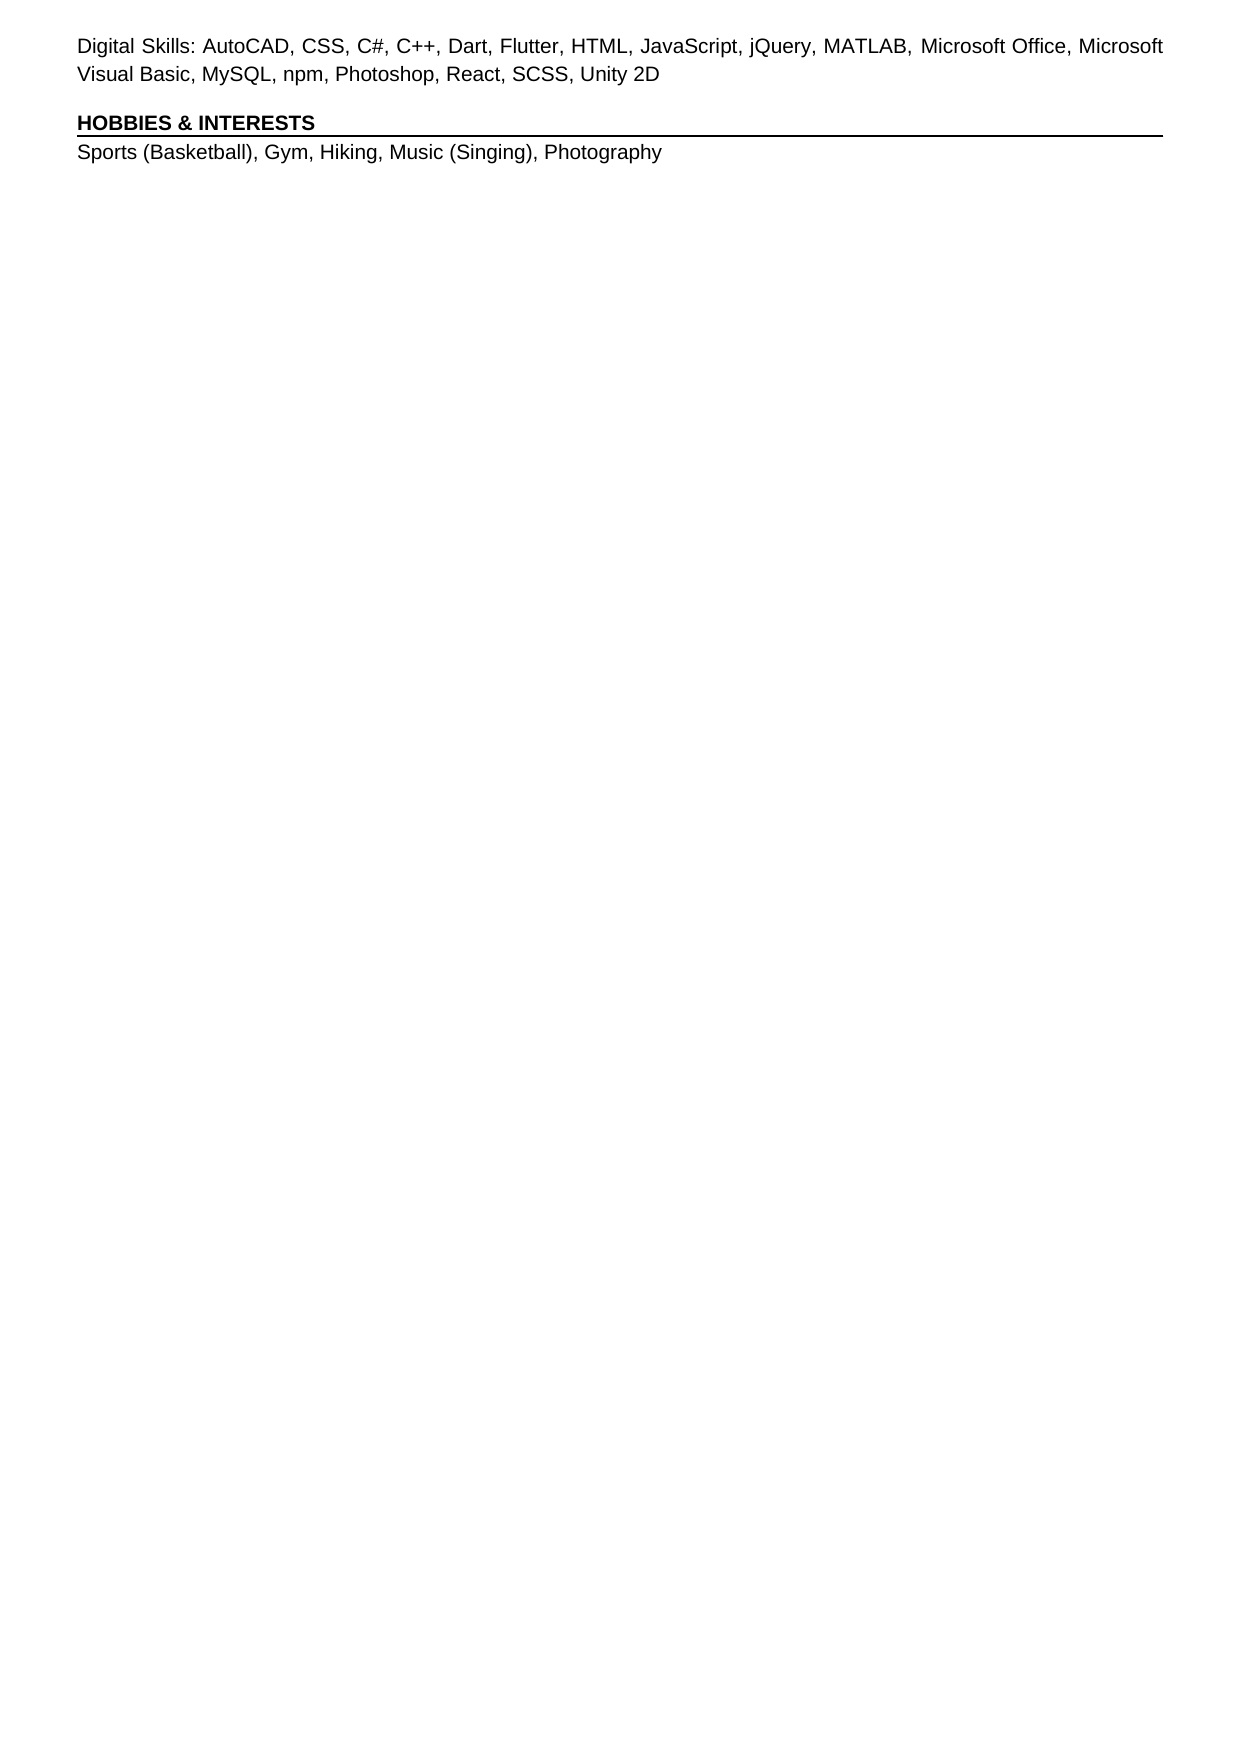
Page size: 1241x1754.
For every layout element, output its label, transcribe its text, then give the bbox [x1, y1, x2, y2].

text Sports (Basketball), Gym, Hiking, Music (Singing), Photography [77, 140, 1163, 164]
text HOBBIES & INTERESTS [77, 111, 1163, 135]
text Digital Skills: AutoCAD, CSS, C#, C++, Dart, Flutter, HTML, JavaScript, jQuery, MATLAB, Microsoft Office, Microsoft Visual Basic, MySQL, npm, Photoshop, React, SCSS, Unity 2D [77, 34, 1163, 86]
